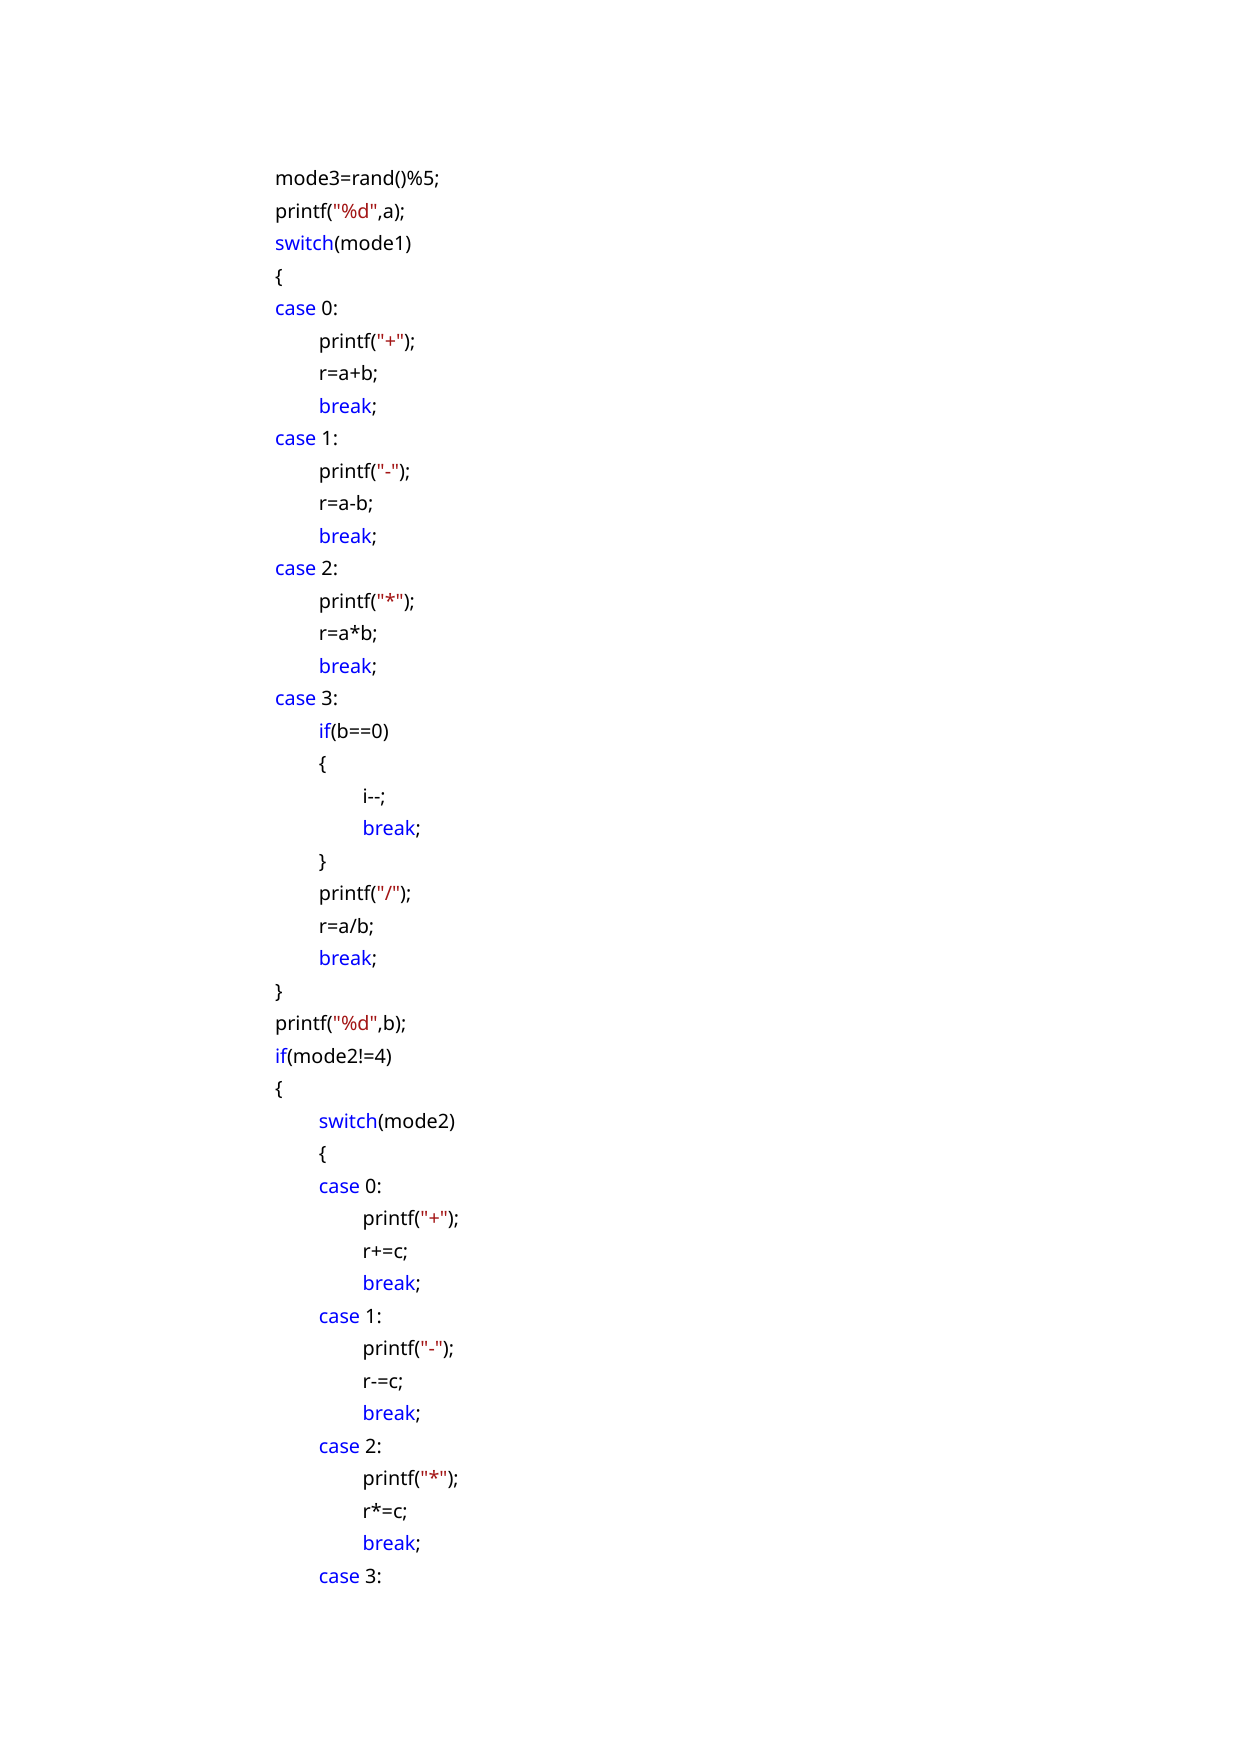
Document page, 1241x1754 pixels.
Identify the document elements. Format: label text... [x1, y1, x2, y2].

text if(b==0) [187, 714, 1053, 747]
text printf("-"); [187, 454, 1053, 487]
text printf("/"); [187, 877, 1053, 909]
text printf("%d",a); [187, 194, 1053, 227]
text printf("+"); [187, 1202, 1053, 1234]
text case 1: [187, 1299, 1053, 1332]
text r*=c; [187, 1494, 1053, 1527]
text { [187, 1137, 1053, 1169]
text r=a-b; [187, 487, 1053, 519]
text { [187, 747, 1053, 779]
text break; [187, 649, 1053, 682]
text { [187, 1072, 1053, 1104]
text r+=c; [187, 1234, 1053, 1267]
text mode3=rand()%5; [187, 162, 1053, 194]
text switch(mode1) [187, 227, 1053, 259]
text r=a+b; [187, 357, 1053, 389]
text printf("%d",b); [187, 1007, 1053, 1039]
text break; [187, 1397, 1053, 1429]
text r=a/b; [187, 909, 1053, 942]
text case 0: [187, 292, 1053, 324]
text break; [187, 389, 1053, 422]
text case 1: [187, 422, 1053, 454]
text case 3: [187, 682, 1053, 714]
text case 0: [187, 1169, 1053, 1202]
text } [187, 844, 1053, 877]
text break; [187, 1267, 1053, 1299]
text break; [187, 812, 1053, 844]
text printf("*"); [187, 1462, 1053, 1494]
text } [187, 974, 1053, 1007]
text r=a*b; [187, 617, 1053, 649]
text switch(mode2) [187, 1104, 1053, 1137]
text case 2: [187, 1429, 1053, 1462]
text case 2: [187, 552, 1053, 584]
text printf("+"); [187, 324, 1053, 357]
text break; [187, 519, 1053, 552]
text printf("*"); [187, 584, 1053, 617]
text break; [187, 1527, 1053, 1559]
text i--; [187, 779, 1053, 812]
text printf("-"); [187, 1332, 1053, 1364]
text { [187, 259, 1053, 292]
text r-=c; [187, 1364, 1053, 1397]
text case 3: [187, 1559, 1053, 1592]
text if(mode2!=4) [187, 1039, 1053, 1072]
text break; [187, 942, 1053, 974]
